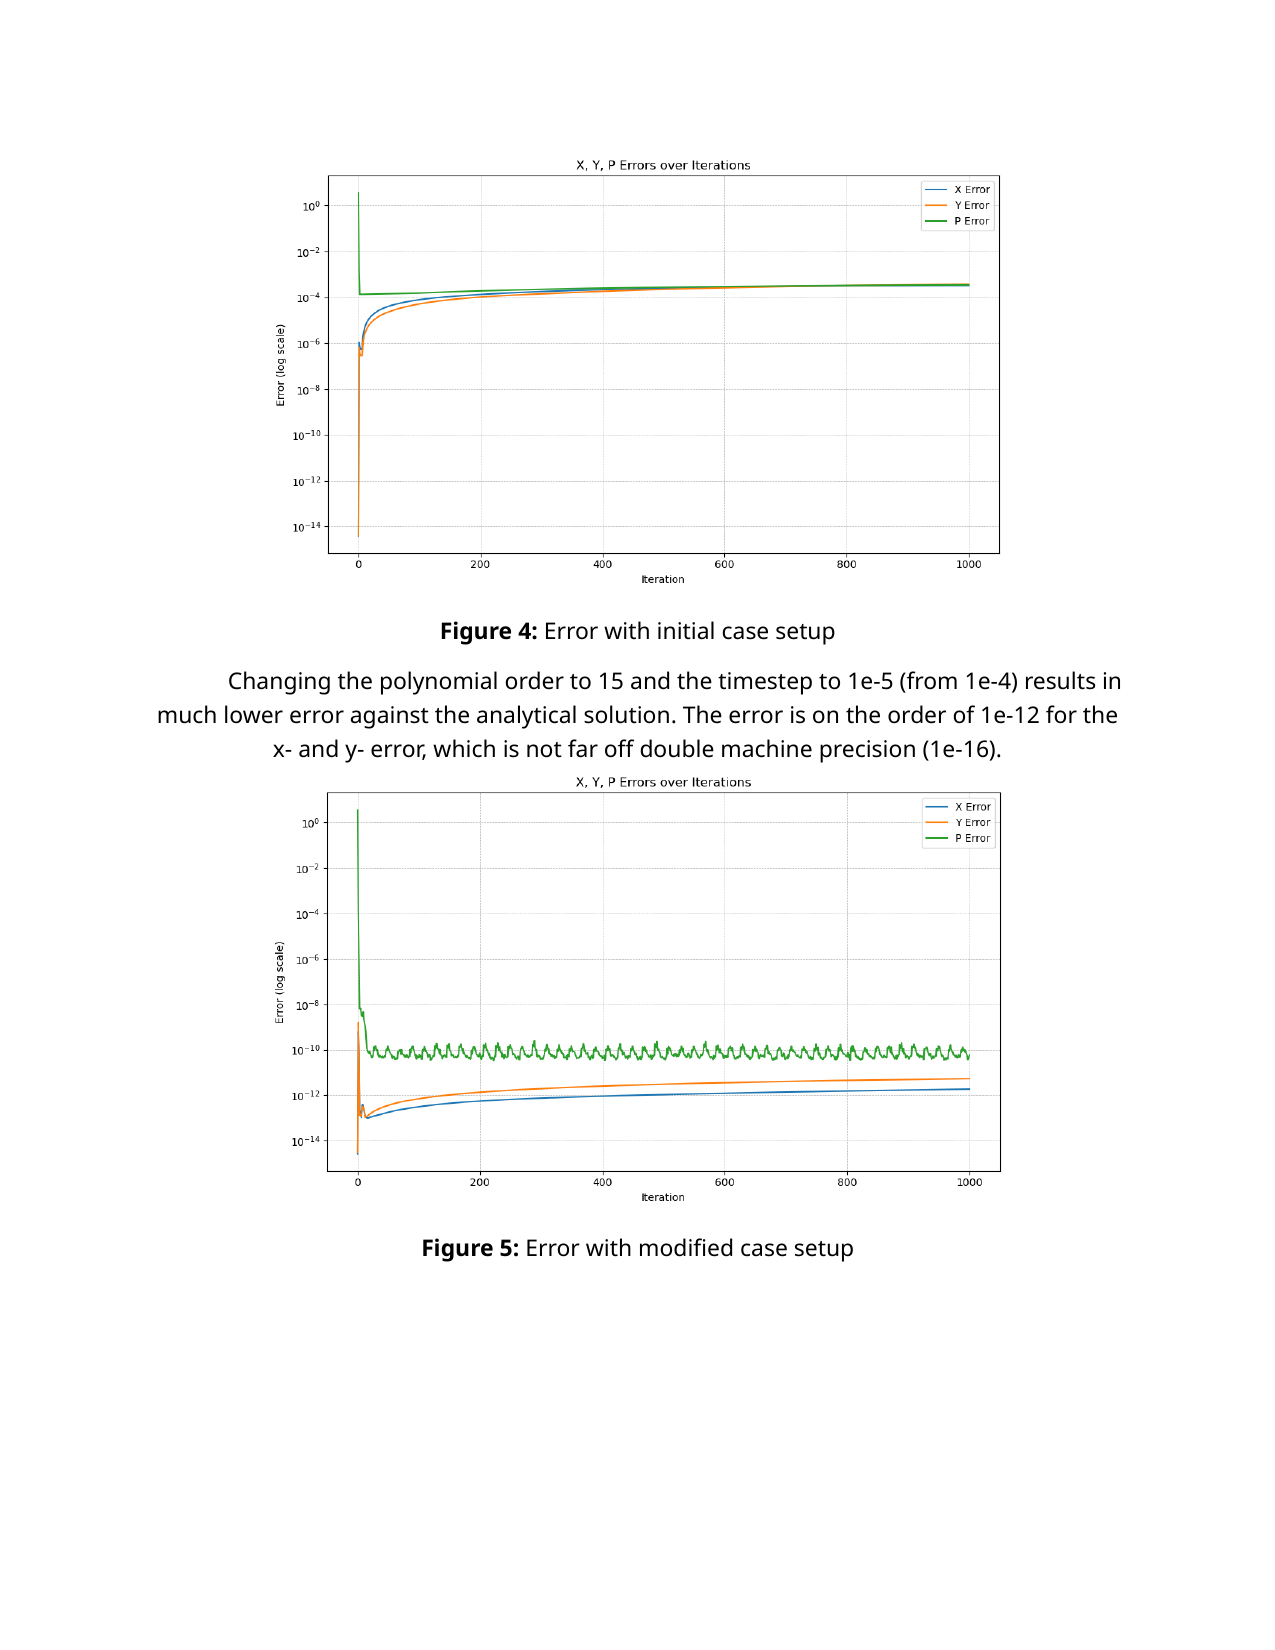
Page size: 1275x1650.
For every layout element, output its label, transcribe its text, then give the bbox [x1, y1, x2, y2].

text Figure 4: Error with initial case setup [150, 615, 1125, 646]
picture [265, 150, 1010, 596]
text Figure 5: Error with modified case setup [150, 1232, 1125, 1264]
picture [265, 766, 1011, 1214]
